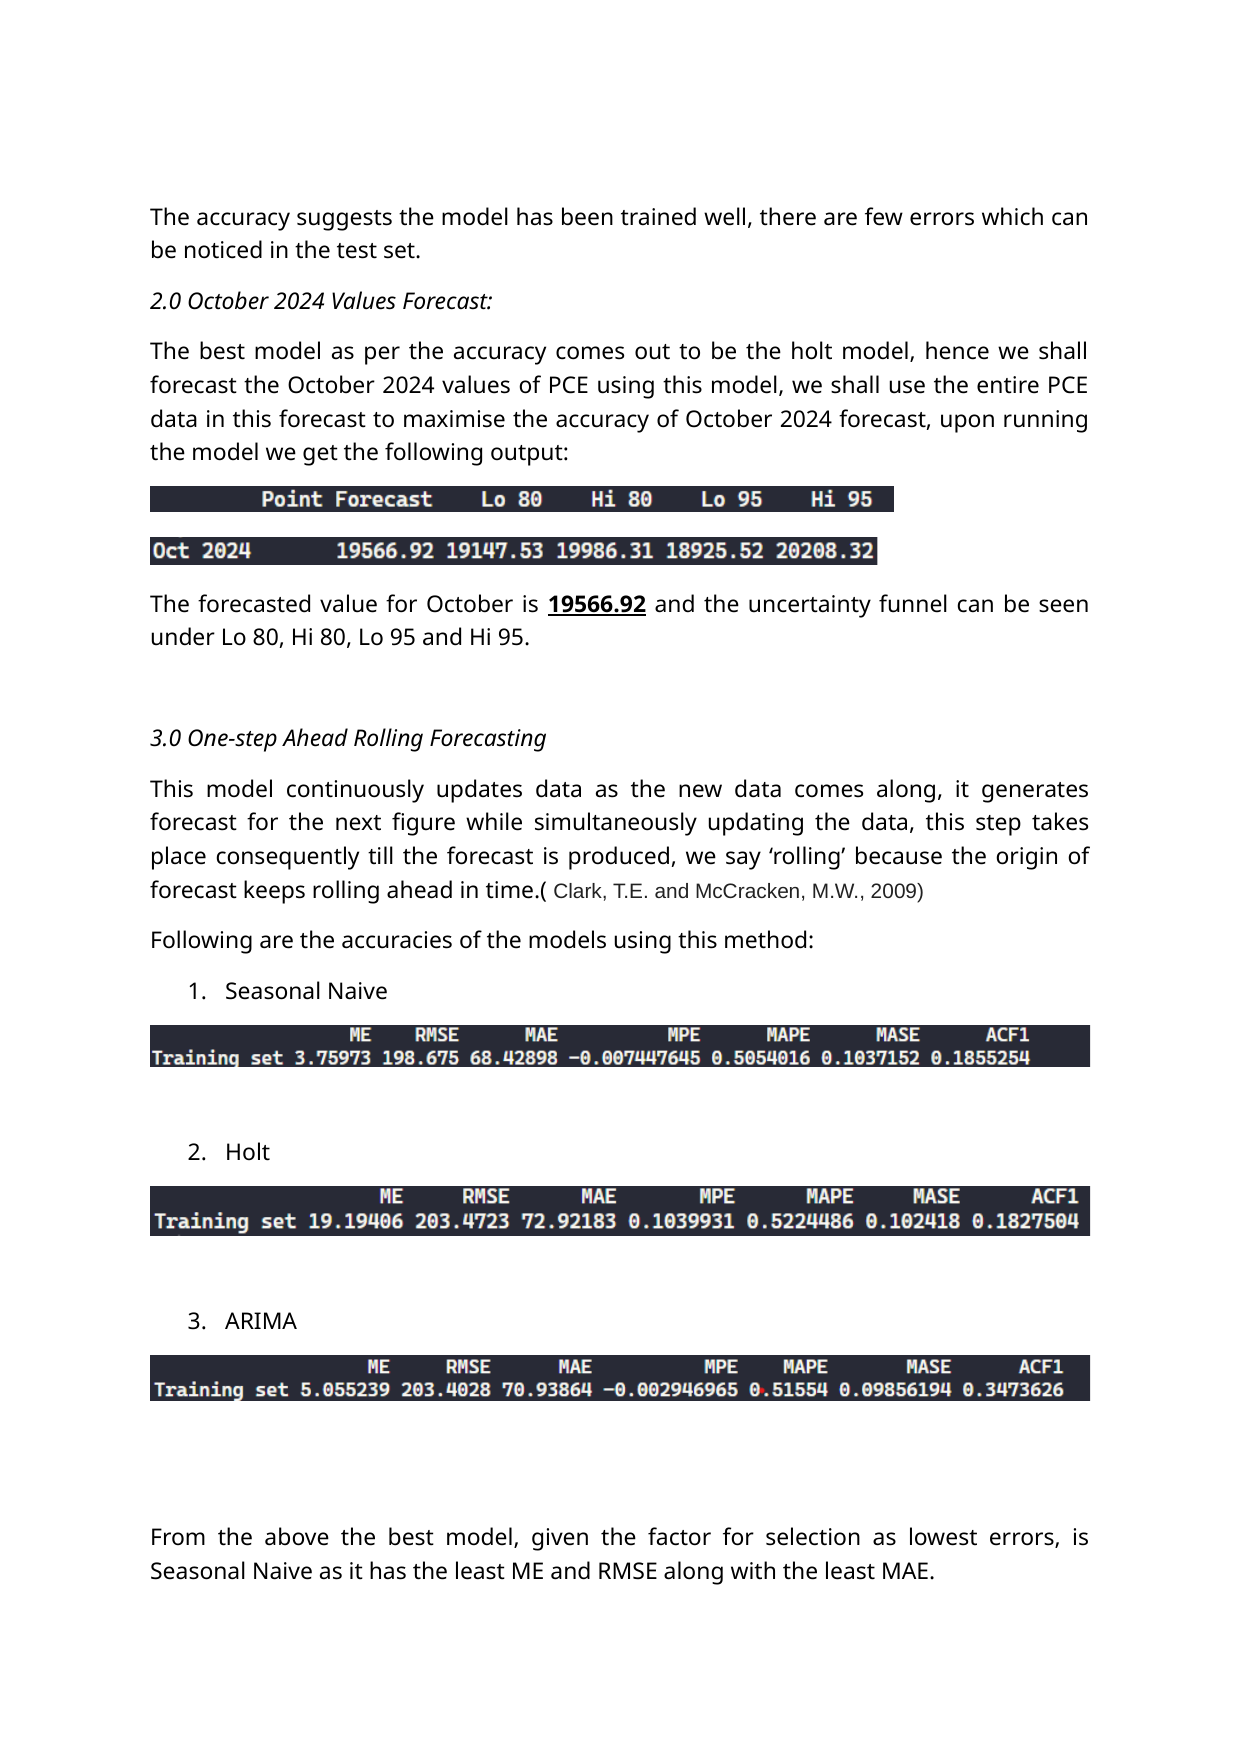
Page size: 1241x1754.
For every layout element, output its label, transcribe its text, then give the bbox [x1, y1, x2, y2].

list Seasonal Naive [187, 974, 1090, 1006]
picture [150, 1186, 1091, 1236]
picture [150, 1355, 1091, 1401]
text 3.0 One-step Ahead Rolling Forecasting [150, 722, 1090, 753]
text The accuracy suggests the model has been trained well, there are few errors which can be noticed in the test set. [150, 200, 1090, 265]
text The forecasted value for October is 19566.92 and the uncertainty funnel can be seen under Lo 80, Hi 80, Lo 95 and Hi 95. [150, 587, 1090, 652]
picture [150, 1025, 1091, 1067]
picture [150, 537, 878, 565]
list ARIMA [187, 1305, 1090, 1336]
text Following are the accuracies of the models using this method: [150, 924, 1090, 955]
text The best model as per the accuracy comes out to be the holt model, hence we shall forecast the October 2024 values of PCE using this model, we shall use the entire PCE data in this forecast to maximise the accuracy of October 2024 forecast, upon running the model we get the following output: [150, 335, 1090, 467]
text From the above the best model, given the factor for selection as lowest errors, is Seasonal Naive as it has the least ME and RMSE along with the least MAE. [150, 1521, 1090, 1586]
picture [150, 486, 894, 512]
text This model continuously updates data as the new data comes along, it generates forecast for the next figure while simultaneously updating the data, this step takes place consequently till the forecast is produced, we say ‘rolling’ because the origin of forecast keeps rolling ahead in time.( Clark, T.E. and McCracken, M.W., 2009) [150, 772, 1090, 905]
list Holt [187, 1136, 1090, 1167]
text 2.0 October 2024 Values Forecast: [150, 284, 1090, 316]
